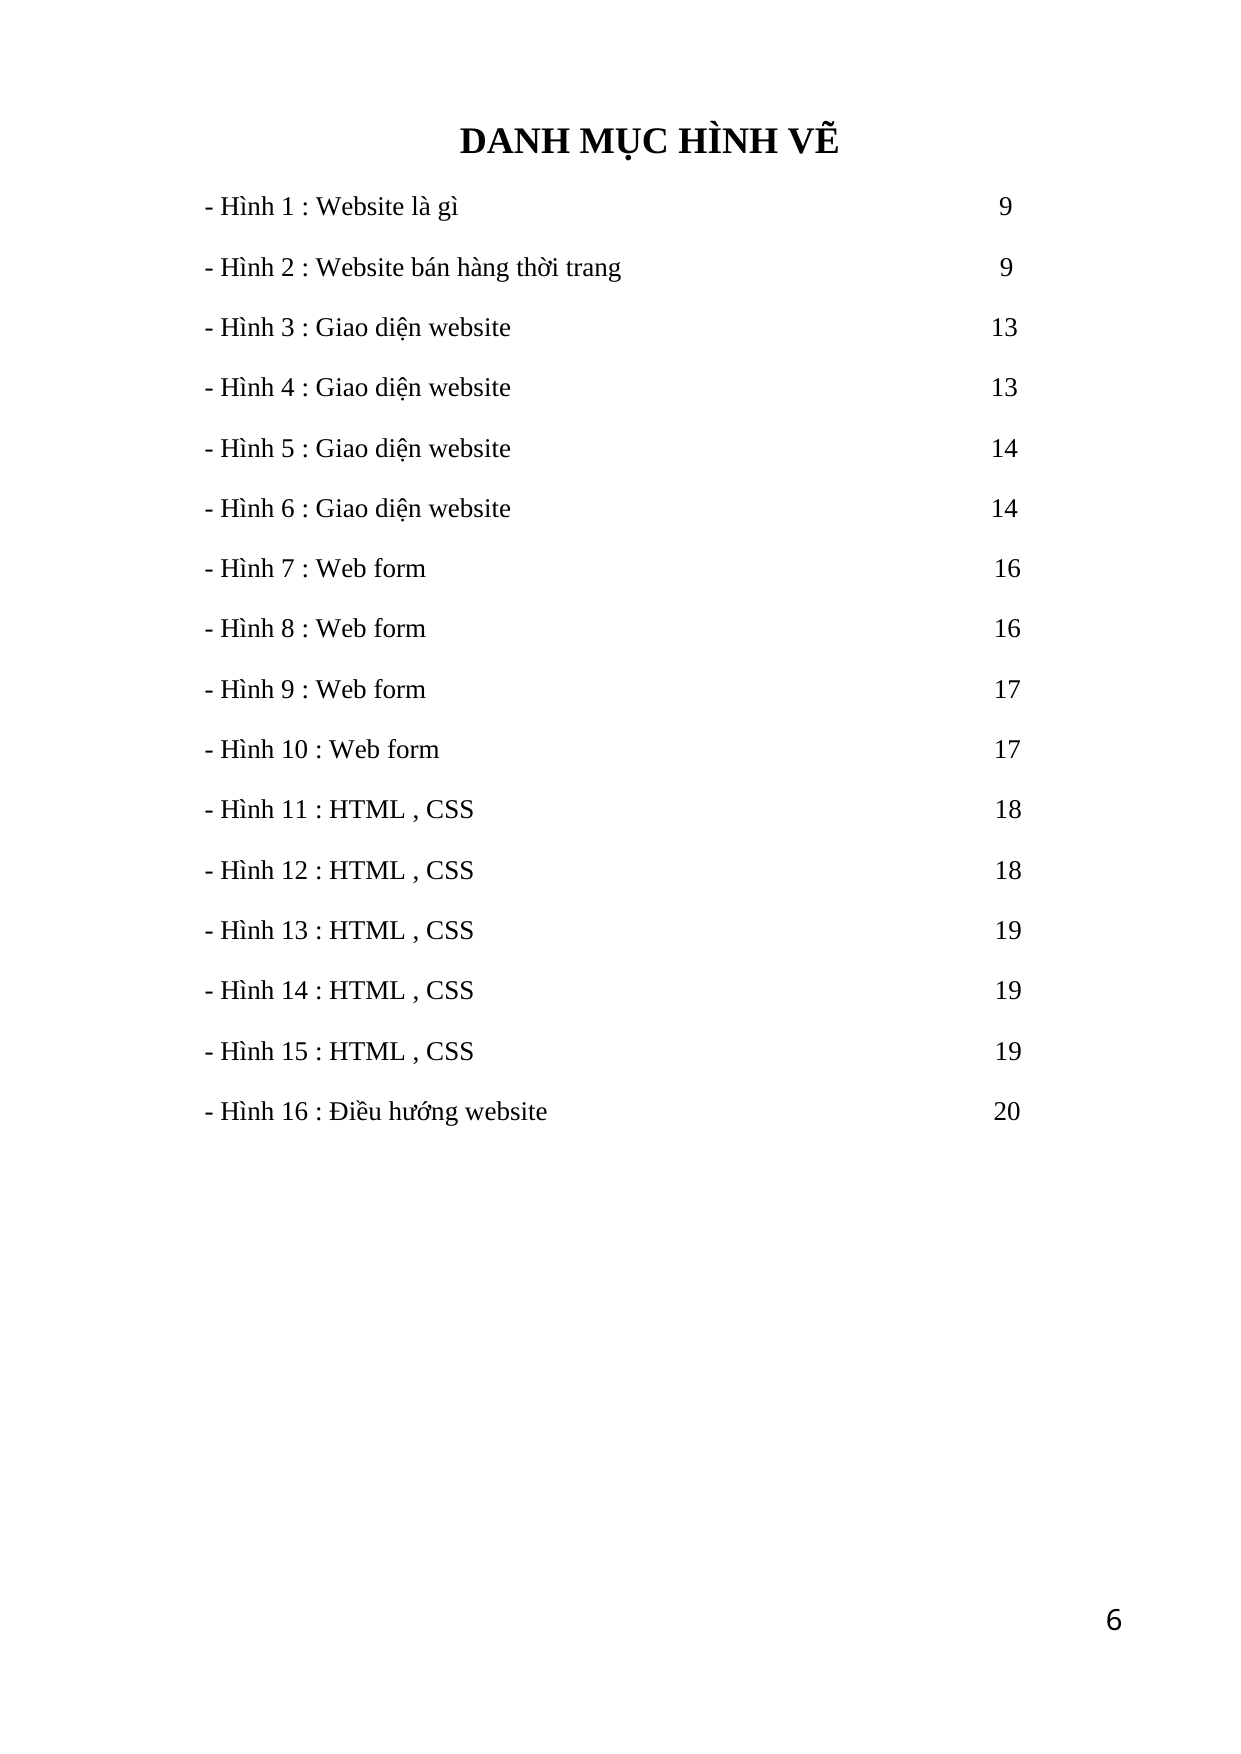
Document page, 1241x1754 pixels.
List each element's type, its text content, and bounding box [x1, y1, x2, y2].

text - Hình 9 : Web form 17 [176, 673, 1122, 704]
text - Hình 3 : Giao diện website 13 [176, 311, 1122, 342]
text - Hình 15 : HTML , CSS 19 [176, 1035, 1122, 1066]
text - Hình 11 : HTML , CSS 18 [176, 793, 1122, 825]
text - Hình 7 : Web form 16 [176, 552, 1122, 583]
text DANH MỤC HÌNH VẼ [177, 118, 1122, 161]
text - Hình 8 : Web form 16 [176, 613, 1122, 644]
text - Hình 5 : Giao diện website 14 [176, 432, 1122, 463]
text - Hình 2 : Website bán hàng thời trang 9 [176, 251, 1122, 282]
text - Hình 6 : Giao diện website 14 [176, 492, 1122, 523]
text - Hình 12 : HTML , CSS 18 [176, 854, 1122, 885]
text - Hình 13 : HTML , CSS 19 [176, 914, 1122, 945]
text - Hình 1 : Website là gì 9 [176, 190, 1122, 222]
text - Hình 16 : Điều hướng website 20 [176, 1095, 1122, 1126]
text - Hình 10 : Web form 17 [176, 733, 1122, 764]
text - Hình 4 : Giao diện website 13 [176, 371, 1122, 402]
text - Hình 14 : HTML , CSS 19 [176, 974, 1122, 1006]
